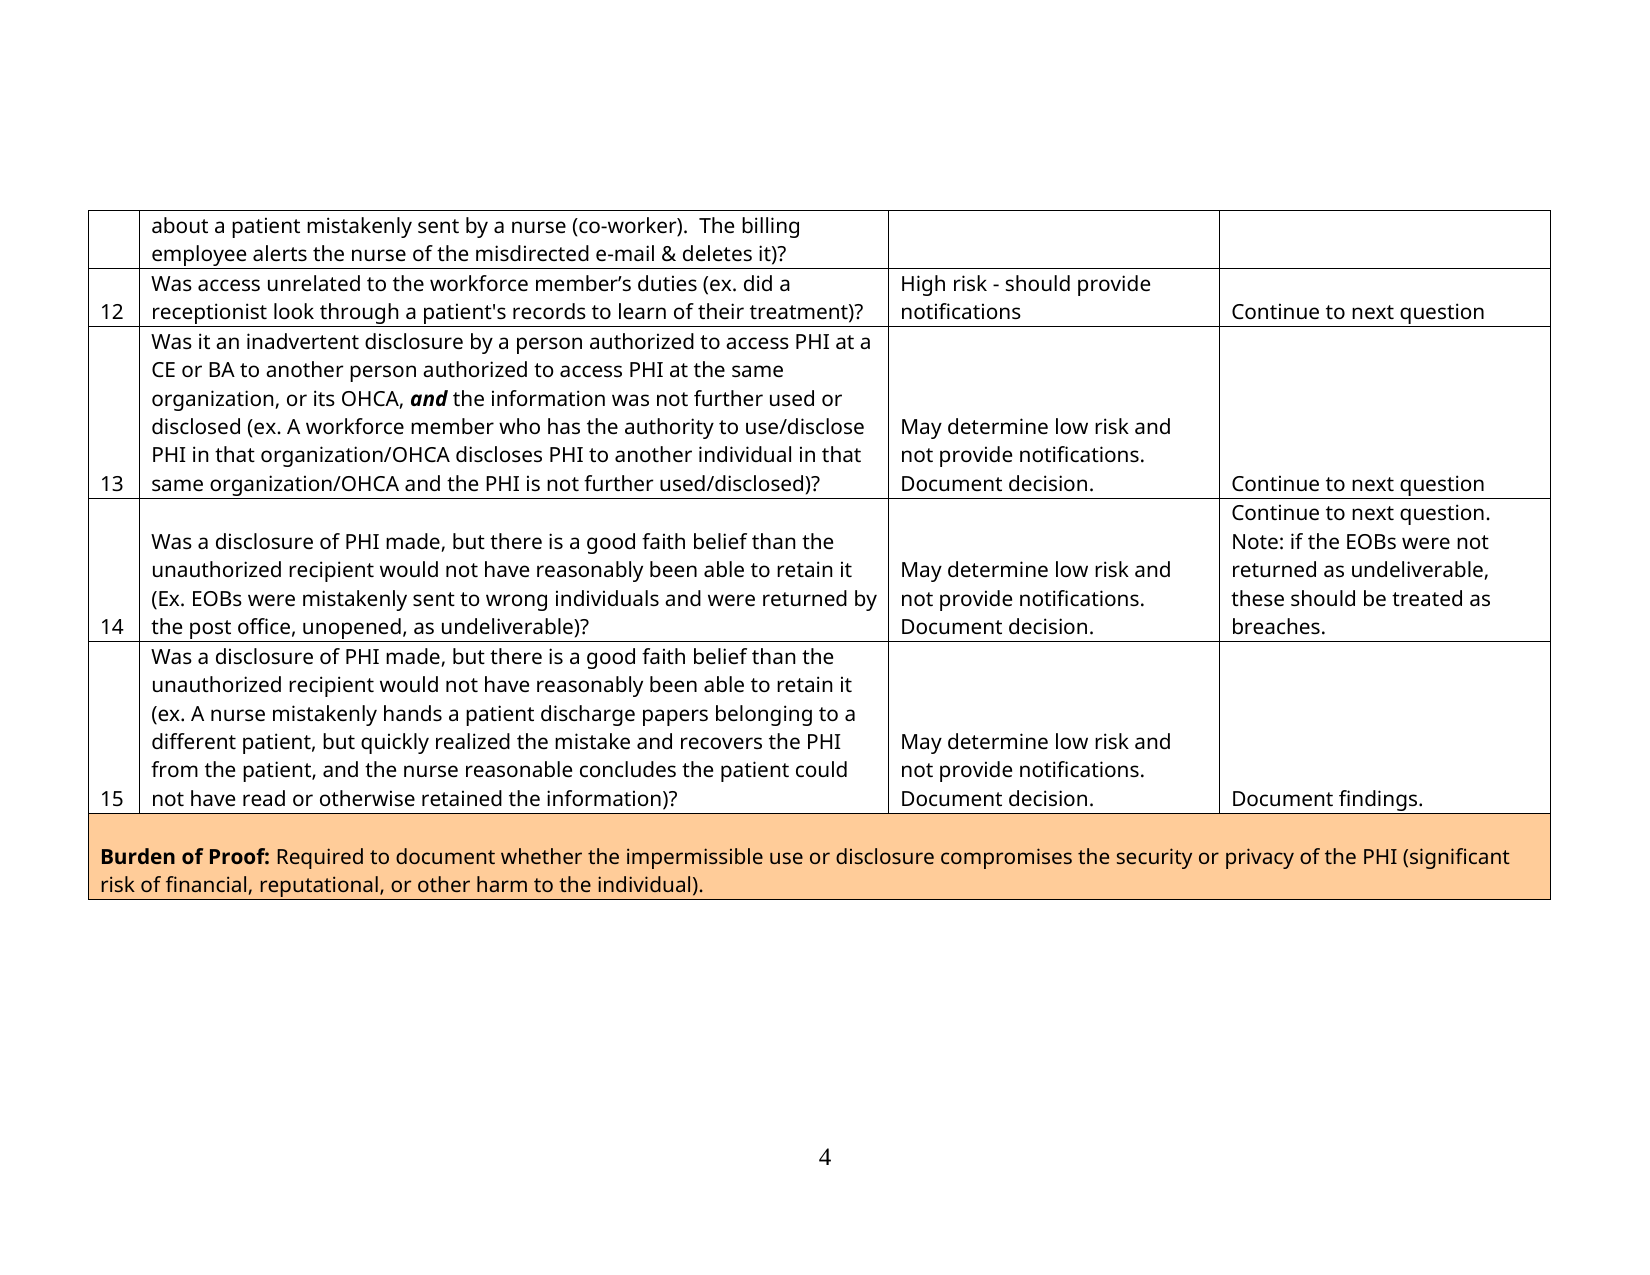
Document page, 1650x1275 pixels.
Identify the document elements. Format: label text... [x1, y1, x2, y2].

table_cell May determine low risk and not provide notifications. Document decision. [889, 642, 1219, 812]
table_cell Was it an inadvertent disclosure by a person authorized to access PHI at a CE or BA to another person authorized to access PHI at the same organization, or its OHCA, and the information was not further used or disclosed (ex. A workforce member who has the authority to use/disclose PHI in that organization/OHCA discloses PHI to another individual in that same organization/OHCA and the PHI is not further used/disclosed)? [140, 327, 888, 497]
table_cell Continue to next question [1220, 269, 1550, 326]
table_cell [140, 211, 888, 268]
table_cell May determine low risk and not provide notifications. Document decision. [889, 327, 1219, 497]
table_cell Document findings. [1220, 642, 1550, 812]
table_cell 15 [89, 642, 139, 812]
table_cell Continue to next question [1220, 327, 1550, 497]
table_cell May determine low risk and not provide notifications. Document decision. [889, 499, 1219, 641]
table_cell Burden of Proof: Required to document whether the impermissible use or disclosure compromises the security or privacy of the PHI (significant risk of financial, reputational, or other harm to the individual). [89, 814, 1550, 899]
table_cell Was access unrelated to the workforce member’s duties (ex. did a receptionist look through a patient's records to learn of their treatment)? [140, 269, 888, 326]
table_cell Continue to next question. Note: if the EOBs were not returned as undeliverable, these should be treated as breaches. [1220, 499, 1550, 641]
table_cell High risk - should provide notifications [889, 269, 1219, 326]
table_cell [1220, 211, 1550, 268]
table_cell 13 [89, 327, 139, 497]
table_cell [889, 211, 1219, 268]
table_cell Was a disclosure of PHI made, but there is a good faith belief than the unauthorized recipient would not have reasonably been able to retain it (ex. A nurse mistakenly hands a patient discharge papers belonging to a different patient, but quickly realized the mistake and recovers the PHI from the patient, and the nurse reasonable concludes the patient could not have read or otherwise retained the information)? [140, 642, 888, 812]
table_cell 14 [89, 499, 139, 641]
table_cell 11 [89, 211, 139, 268]
table_cell Was a disclosure of PHI made, but there is a good faith belief than the unauthorized recipient would not have reasonably been able to retain it (Ex. EOBs were mistakenly sent to wrong individuals and were returned by the post office, unopened, as undeliverable)? [140, 499, 888, 641]
table_cell 12 [89, 269, 139, 326]
